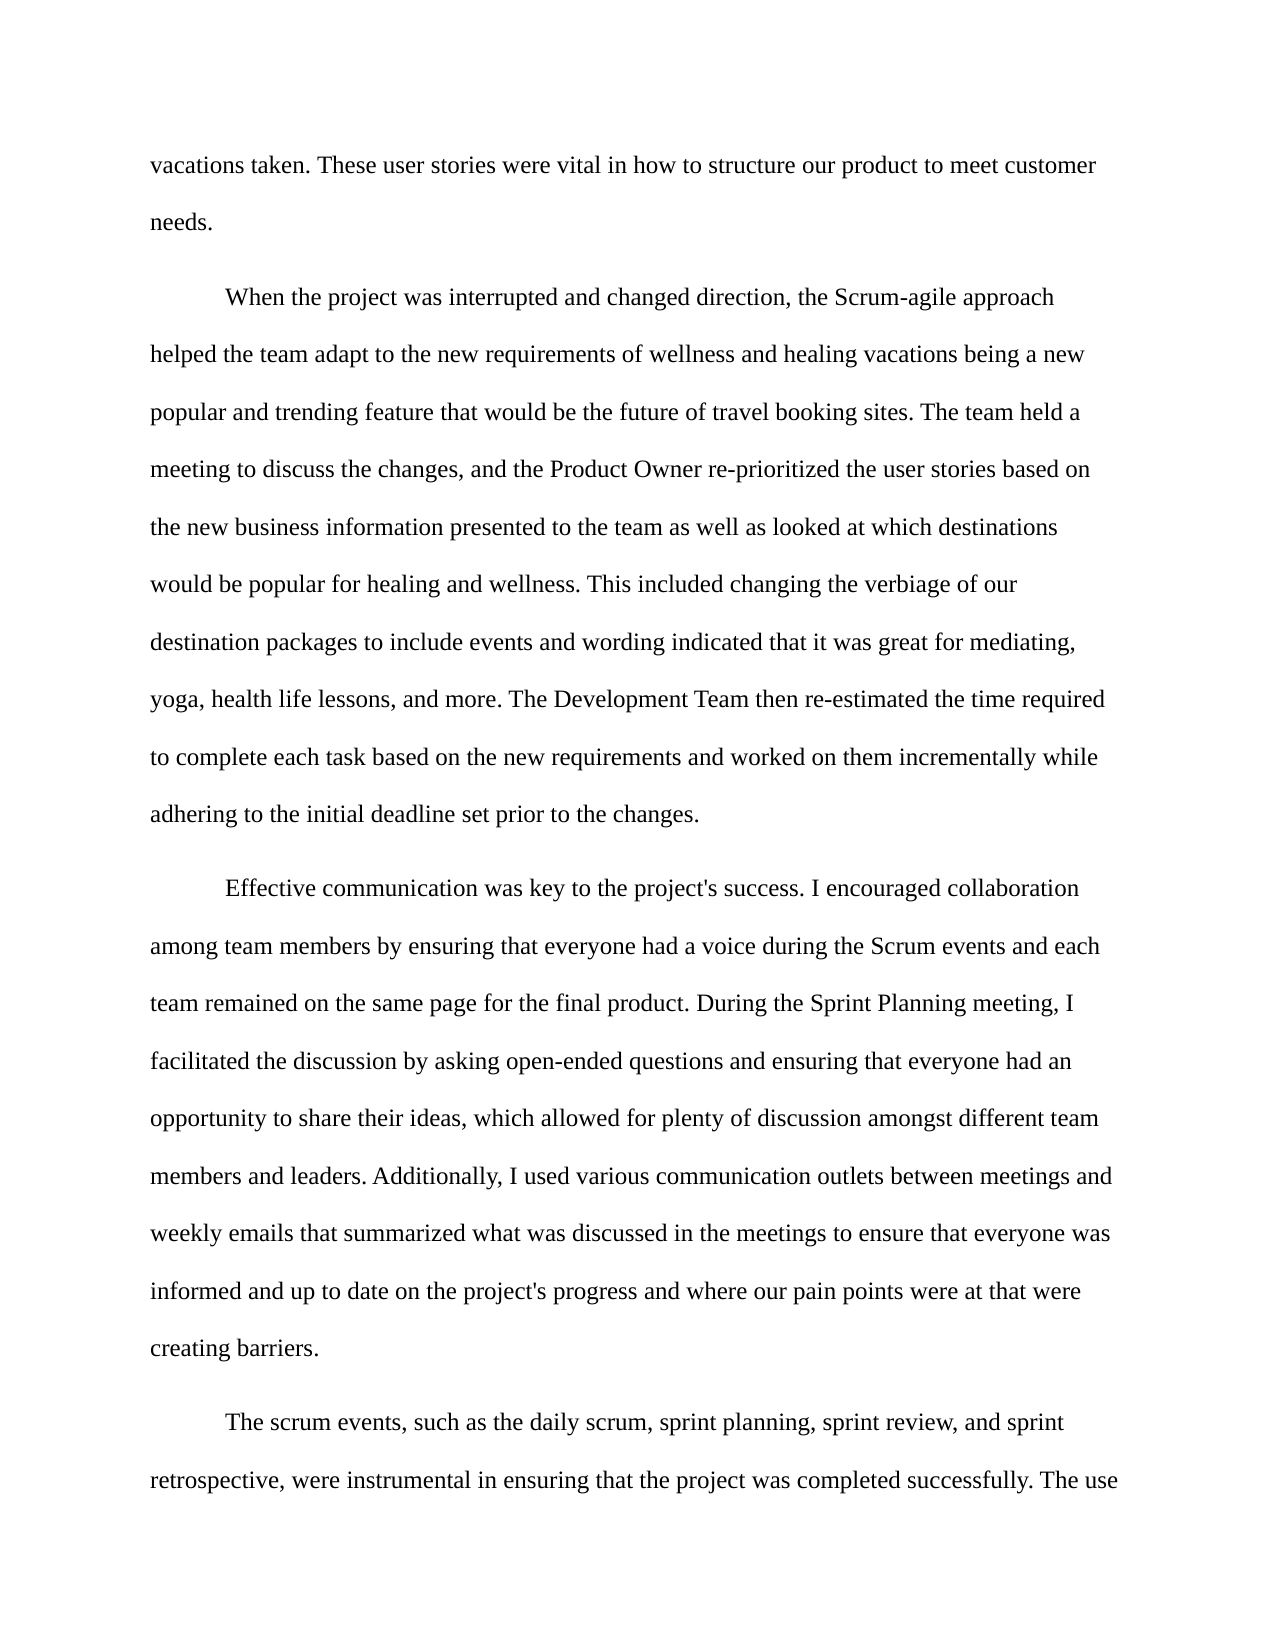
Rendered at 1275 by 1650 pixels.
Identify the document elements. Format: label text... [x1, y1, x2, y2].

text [150, 1407, 1125, 1494]
text Effective communication was key to the project's success. I encouraged collaboration among team members by ensuring that everyone had a voice during the Scrum events and each team remained on the same page for the final product. During the Sprint Planning meeting, I facilitated the discussion by asking open-ended questions and ensuring that everyone had an opportunity to share their ideas, which allowed for plenty of discussion amongst different team members and leaders. Additionally, I used various communication outlets between meetings and weekly emails that summarized what was discussed in the meetings to ensure that everyone was informed and up to date on the project's progress and where our pain points were at that were creating barriers. [150, 873, 1125, 1362]
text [150, 150, 1125, 236]
text When the project was interrupted and changed direction, the Scrum-agile approach helped the team adapt to the new requirements of wellness and healing vacations being a new popular and trending feature that would be the future of travel booking sites. The team held a meeting to discuss the changes, and the Product Owner re-prioritized the user stories based on the new business information presented to the team as well as looked at which destinations would be popular for healing and wellness. This included changing the verbiage of our destination packages to include events and wording indicated that it was great for mediating, yoga, health life lessons, and more. The Development Team then re-estimated the time required to complete each task based on the new requirements and worked on them incrementally while adhering to the initial deadline set prior to the changes. [150, 282, 1125, 828]
